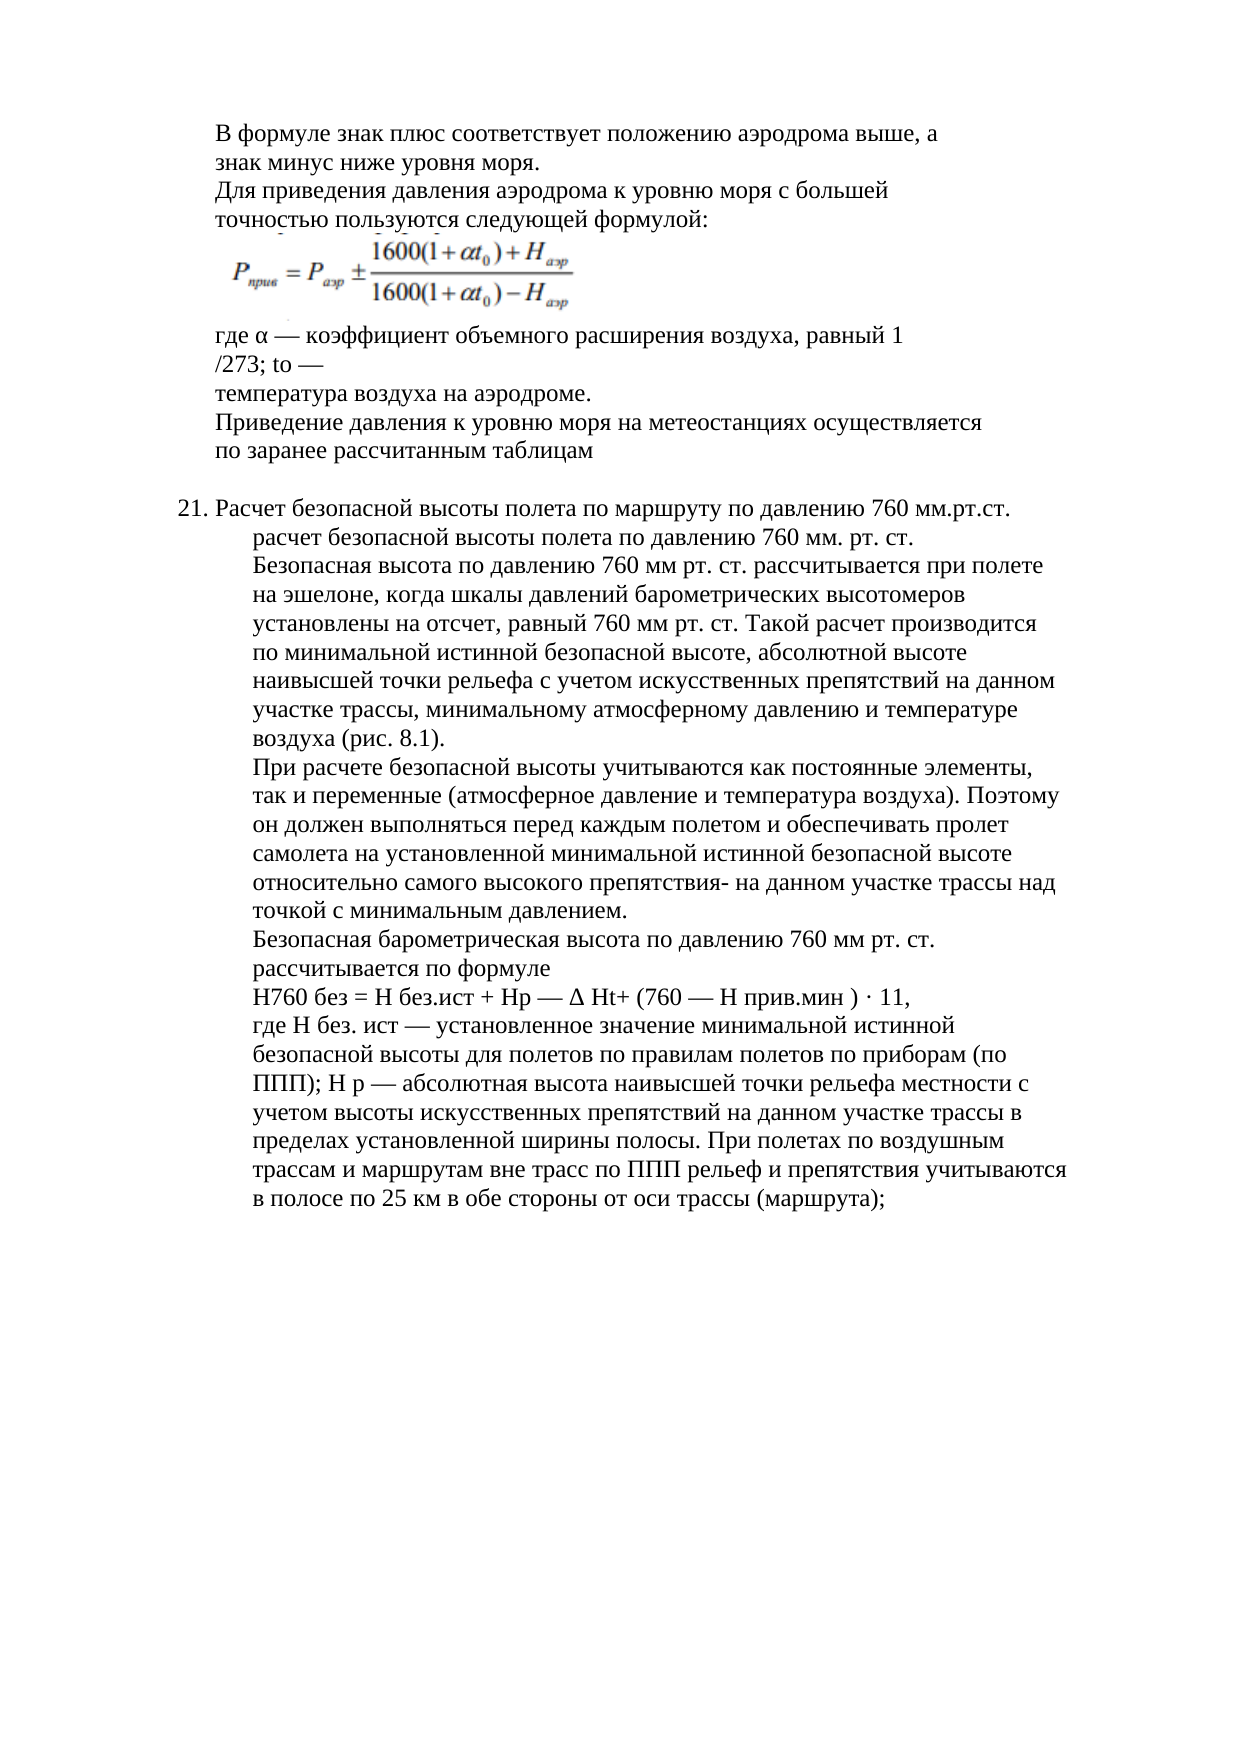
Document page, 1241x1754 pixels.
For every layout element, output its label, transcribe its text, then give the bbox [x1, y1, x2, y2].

list Расчет безопасной высоты полета по маршруту по давлению 760 мм.рт.ст. [177, 493, 1152, 522]
text где α — коэффициент объемного расширения воздуха, равный 1 [215, 321, 1152, 349]
text так и переменные (атмосферное давление и температура воздуха). Поэтому [252, 781, 1152, 809]
text знак минус ниже уровня моря. [215, 147, 1152, 176]
text в полосе по 25 км в обе стороны от оси трассы (маршрута); [252, 1183, 1152, 1212]
text точностью пользуются следующей формулой: [215, 204, 1152, 233]
text по заранее рассчитанным таблицам [215, 436, 1152, 464]
text относительно самого высокого препятствия- на данном участке трассы над [252, 867, 1152, 896]
text он должен выполняться перед каждым полетом и обеспечивать пролет [252, 809, 1152, 838]
text по минимальной истинной безопасной высоте, абсолютной высоте [252, 637, 1152, 666]
text трассам и маршрутам вне трасс по ППП рельеф и препятствия учитываются [252, 1154, 1152, 1183]
text Приведение давления к уровню моря на метеостанциях осуществляется [215, 407, 1152, 436]
text пределах установленной ширины полосы. При полетах по воздушным [252, 1126, 1152, 1154]
text участке трассы, минимальному атмосферному давлению и температуре [252, 694, 1152, 723]
text расчет безопасной высоты полета по давлению 760 мм. рт. ст. [252, 522, 1152, 551]
text самолета на установленной минимальной истинной безопасной высоте [252, 838, 1152, 867]
text рассчитывается по формуле [252, 953, 1152, 982]
text безопасной высоты для полетов по правилам полетов по приборам (по [252, 1039, 1152, 1068]
text воздуха (рис. 8.1). [252, 723, 1152, 752]
text учетом высоты искусственных препятствий на данном участке трассы в [252, 1097, 1152, 1126]
text При расчете безопасной высоты учитываются как постоянные элементы, [252, 752, 1152, 781]
text на эшелоне, когда шкалы давлений барометрических высотомеров [252, 579, 1152, 608]
text где Н без. ист — установленное значение минимальной истинной [252, 1011, 1152, 1039]
text точкой с минимальным давлением. [252, 896, 1152, 924]
text ППП); Н р — абсолютная высота наивысшей точки рельефа местности с [252, 1068, 1152, 1097]
text Безопасная высота по давлению 760 мм рт. ст. рассчитывается при полете [252, 551, 1152, 579]
text температура воздуха на аэродроме. [215, 378, 1152, 407]
text установлены на отсчет, равный 760 мм рт. ст. Такой расчет производится [252, 608, 1152, 637]
picture [214, 233, 603, 321]
text Н760 без = Н без.ист + Нp — Δ Нt+ (760 — Н прив.мин ) · 11, [252, 982, 1152, 1011]
text В формуле знак плюс соответствует положению аэродрома выше, а [215, 118, 1152, 147]
text Для приведения давления аэродрома к уровню моря с большей [215, 176, 1152, 204]
text Безопасная барометрическая высота по давлению 760 мм рт. ст. [252, 924, 1152, 953]
text наивысшей точки рельефа с учетом искусственных препятствий на данном [252, 666, 1152, 694]
text /273; to — [215, 349, 1152, 378]
